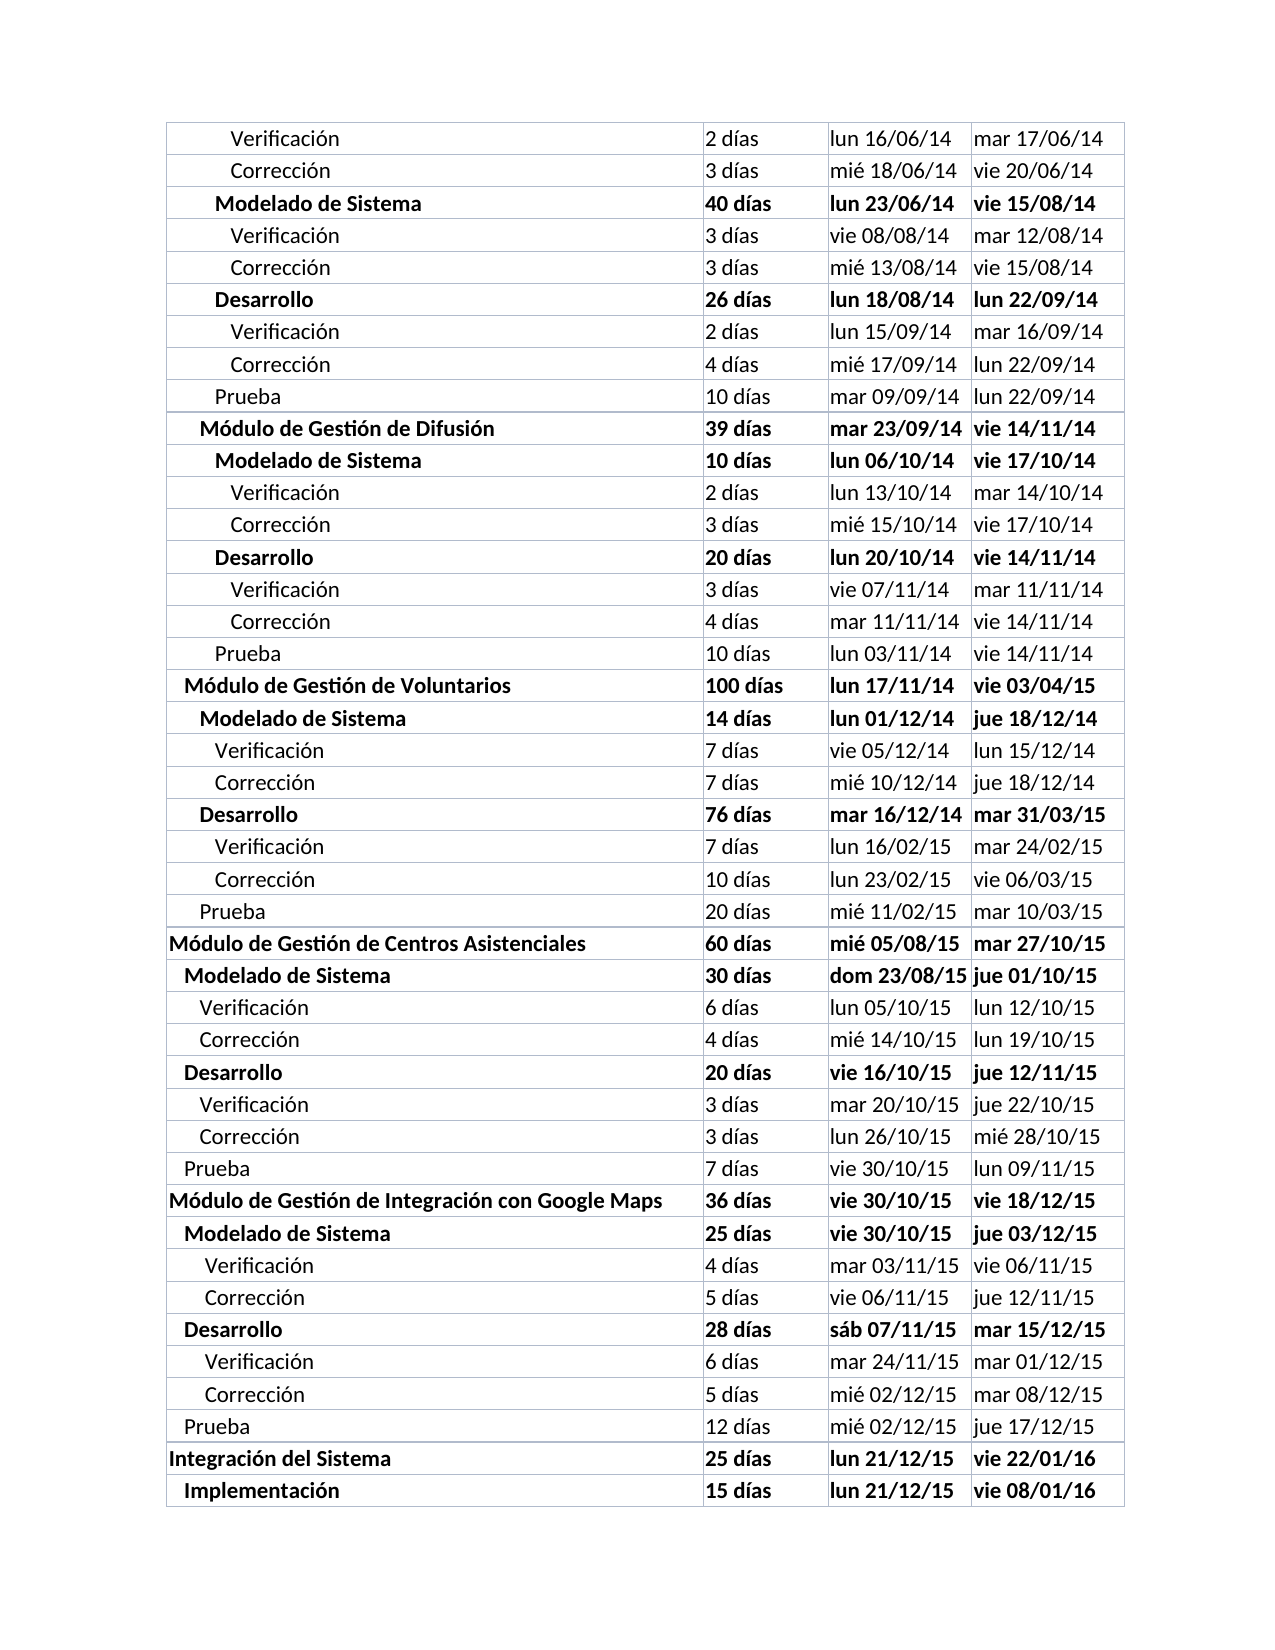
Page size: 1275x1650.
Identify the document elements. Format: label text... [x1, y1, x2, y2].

table_cell Módulo de Gestión de Centros Asistenciales [167, 928, 703, 959]
table_cell mar 24/11/15 [829, 1346, 971, 1377]
table_cell lun 23/06/14 [829, 187, 971, 218]
table_cell Verificación [167, 574, 703, 604]
table_cell lun 23/02/15 [829, 863, 971, 894]
table_cell Corrección [167, 1378, 703, 1409]
table_cell mar 31/03/15 [972, 799, 1124, 830]
table_cell Prueba [167, 638, 703, 669]
table_cell Desarrollo [167, 1056, 703, 1087]
table_cell Corrección [167, 252, 703, 283]
table_cell Módulo de Gestión de Voluntarios [167, 670, 703, 701]
table_cell Modelado de Sistema [167, 702, 703, 733]
table_cell 2 días [704, 477, 828, 508]
table_cell mié 17/09/14 [829, 348, 971, 379]
table_cell 20 días [704, 1056, 828, 1087]
table_cell Corrección [167, 1024, 703, 1055]
table_cell mar 16/12/14 [829, 799, 971, 830]
table_cell vie 14/11/14 [972, 541, 1124, 572]
table_cell mié 11/02/15 [829, 895, 971, 926]
table_cell mié 18/06/14 [829, 155, 971, 186]
table_cell lun 22/09/14 [972, 348, 1124, 379]
table_cell sáb 07/11/15 [829, 1314, 971, 1345]
table_cell lun 19/10/15 [972, 1024, 1124, 1055]
table_cell Verificación [167, 1089, 703, 1119]
table_cell lun 21/12/15 [829, 1475, 971, 1506]
table_cell mié 10/12/14 [829, 767, 971, 798]
table_cell mié 13/08/14 [829, 252, 971, 283]
table_cell Verificación [167, 219, 703, 251]
table_cell lun 05/10/15 [829, 992, 971, 1023]
table_cell mar 16/09/14 [972, 316, 1124, 347]
table_cell 7 días [704, 734, 828, 766]
table_cell 4 días [704, 1024, 828, 1055]
table_cell Verificación [167, 831, 703, 862]
table_cell 60 días [704, 928, 828, 959]
table_cell 40 días [704, 187, 828, 218]
table_cell lun 09/11/15 [972, 1153, 1124, 1184]
table_cell mar 27/10/15 [972, 928, 1124, 959]
table_cell vie 15/08/14 [972, 187, 1124, 218]
table_cell 2 días [704, 316, 828, 347]
table_cell Corrección [167, 155, 703, 186]
table_cell vie 14/11/14 [972, 413, 1124, 444]
table_cell mié 14/10/15 [829, 1024, 971, 1055]
table_cell mar 10/03/15 [972, 895, 1124, 926]
table_cell 25 días [704, 1443, 828, 1474]
table_cell jue 22/10/15 [972, 1089, 1124, 1119]
table_cell 3 días [704, 252, 828, 283]
table_cell Corrección [167, 348, 703, 379]
table_cell mié 02/12/15 [829, 1378, 971, 1409]
table_cell 14 días [704, 702, 828, 733]
table_cell mar 17/06/14 [972, 123, 1124, 154]
table_cell jue 18/12/14 [972, 767, 1124, 798]
table_cell mar 23/09/14 [829, 413, 971, 444]
table_cell lun 16/06/14 [829, 123, 971, 154]
table_cell Prueba [167, 380, 703, 411]
table_cell jue 01/10/15 [972, 960, 1124, 991]
table_cell 7 días [704, 767, 828, 798]
table_cell Verificación [167, 316, 703, 347]
table_cell Desarrollo [167, 541, 703, 572]
table_cell vie 15/08/14 [972, 252, 1124, 283]
table_cell mié 15/10/14 [829, 509, 971, 540]
table_cell Integración del Sistema [167, 1443, 703, 1474]
table_cell vie 30/10/15 [829, 1185, 971, 1216]
table_cell Verificación [167, 992, 703, 1023]
table_cell lun 22/09/14 [972, 380, 1124, 411]
table_cell 20 días [704, 541, 828, 572]
table_cell lun 01/12/14 [829, 702, 971, 733]
table_cell vie 22/01/16 [972, 1443, 1124, 1474]
table_cell mar 15/12/15 [972, 1314, 1124, 1345]
table_cell mié 05/08/15 [829, 928, 971, 959]
table_cell lun 18/08/14 [829, 284, 971, 315]
table_cell mar 03/11/15 [829, 1249, 971, 1281]
table_cell Prueba [167, 895, 703, 926]
table_cell vie 07/11/14 [829, 574, 971, 604]
table_cell lun 13/10/14 [829, 477, 971, 508]
table_cell 30 días [704, 960, 828, 991]
table_cell 28 días [704, 1314, 828, 1345]
table_cell mar 11/11/14 [829, 606, 971, 637]
table_cell 5 días [704, 1282, 828, 1313]
table_cell lun 20/10/14 [829, 541, 971, 572]
table_cell 6 días [704, 1346, 828, 1377]
table_cell 25 días [704, 1217, 828, 1248]
table_cell 6 días [704, 992, 828, 1023]
table_cell 10 días [704, 445, 828, 476]
table_cell Modelado de Sistema [167, 445, 703, 476]
table_cell 10 días [704, 638, 828, 669]
table_cell vie 06/03/15 [972, 863, 1124, 894]
table_cell 12 días [704, 1410, 828, 1441]
table_cell 4 días [704, 606, 828, 637]
table_cell lun 12/10/15 [972, 992, 1124, 1023]
table_cell 100 días [704, 670, 828, 701]
table_cell 26 días [704, 284, 828, 315]
table_cell 4 días [704, 1249, 828, 1281]
table_cell vie 03/04/15 [972, 670, 1124, 701]
table_cell vie 08/01/16 [972, 1475, 1124, 1506]
table_cell Módulo de Gestión de Difusión [167, 413, 703, 444]
table_cell Verificación [167, 477, 703, 508]
table_cell 5 días [704, 1378, 828, 1409]
table_cell Desarrollo [167, 284, 703, 315]
table_cell lun 06/10/14 [829, 445, 971, 476]
table_cell 10 días [704, 863, 828, 894]
table_cell vie 17/10/14 [972, 445, 1124, 476]
table_cell vie 05/12/14 [829, 734, 971, 766]
table_cell vie 14/11/14 [972, 606, 1124, 637]
table_cell Desarrollo [167, 1314, 703, 1345]
table_cell mar 09/09/14 [829, 380, 971, 411]
table_cell Implementación [167, 1475, 703, 1506]
table_cell Modelado de Sistema [167, 960, 703, 991]
table_cell 36 días [704, 1185, 828, 1216]
table_cell vie 17/10/14 [972, 509, 1124, 540]
table_cell mié 28/10/15 [972, 1121, 1124, 1152]
table_cell vie 20/06/14 [972, 155, 1124, 186]
table_cell Verificación [167, 1346, 703, 1377]
table_cell lun 17/11/14 [829, 670, 971, 701]
table_cell lun 21/12/15 [829, 1443, 971, 1474]
table_cell jue 18/12/14 [972, 702, 1124, 733]
table_cell 3 días [704, 574, 828, 604]
table_cell 15 días [704, 1475, 828, 1506]
table_cell vie 06/11/15 [829, 1282, 971, 1313]
table_cell mié 02/12/15 [829, 1410, 971, 1441]
table_cell dom 23/08/15 [829, 960, 971, 991]
table_cell Verificación [167, 123, 703, 154]
table_cell vie 30/10/15 [829, 1153, 971, 1184]
table_cell jue 03/12/15 [972, 1217, 1124, 1248]
table_cell 4 días [704, 348, 828, 379]
table_cell vie 08/08/14 [829, 219, 971, 251]
table_cell lun 16/02/15 [829, 831, 971, 862]
table_cell lun 22/09/14 [972, 284, 1124, 315]
table_cell 7 días [704, 1153, 828, 1184]
table_cell Verificación [167, 1249, 703, 1281]
table_cell mar 08/12/15 [972, 1378, 1124, 1409]
table_cell Corrección [167, 767, 703, 798]
table_cell 76 días [704, 799, 828, 830]
table_cell lun 15/09/14 [829, 316, 971, 347]
table_cell Desarrollo [167, 799, 703, 830]
table_cell jue 17/12/15 [972, 1410, 1124, 1441]
table_cell lun 03/11/14 [829, 638, 971, 669]
table_cell lun 26/10/15 [829, 1121, 971, 1152]
table_cell vie 30/10/15 [829, 1217, 971, 1248]
table_cell 20 días [704, 895, 828, 926]
table_cell mar 01/12/15 [972, 1346, 1124, 1377]
table_cell vie 18/12/15 [972, 1185, 1124, 1216]
table_cell jue 12/11/15 [972, 1282, 1124, 1313]
table_cell Módulo de Gestión de Integración con Google Maps [167, 1185, 703, 1216]
table_cell jue 12/11/15 [972, 1056, 1124, 1087]
table_cell Corrección [167, 606, 703, 637]
table_cell Modelado de Sistema [167, 1217, 703, 1248]
table_cell 3 días [704, 1089, 828, 1119]
table_cell Prueba [167, 1410, 703, 1441]
table_cell 10 días [704, 380, 828, 411]
table_cell 3 días [704, 1121, 828, 1152]
table_cell mar 14/10/14 [972, 477, 1124, 508]
table_cell 3 días [704, 509, 828, 540]
table_cell 39 días [704, 413, 828, 444]
table_cell mar 24/02/15 [972, 831, 1124, 862]
table_cell Corrección [167, 509, 703, 540]
table_cell 7 días [704, 831, 828, 862]
table_cell mar 12/08/14 [972, 219, 1124, 251]
table_cell Verificación [167, 734, 703, 766]
table_cell vie 06/11/15 [972, 1249, 1124, 1281]
table_cell 2 días [704, 123, 828, 154]
table_cell vie 16/10/15 [829, 1056, 971, 1087]
table_cell Corrección [167, 863, 703, 894]
table_cell lun 15/12/14 [972, 734, 1124, 766]
table_cell Corrección [167, 1121, 703, 1152]
table_cell vie 14/11/14 [972, 638, 1124, 669]
table_cell mar 11/11/14 [972, 574, 1124, 604]
table_cell Modelado de Sistema [167, 187, 703, 218]
table_cell 3 días [704, 155, 828, 186]
table_cell 3 días [704, 219, 828, 251]
table_cell Corrección [167, 1282, 703, 1313]
table_cell Prueba [167, 1153, 703, 1184]
table_cell mar 20/10/15 [829, 1089, 971, 1119]
